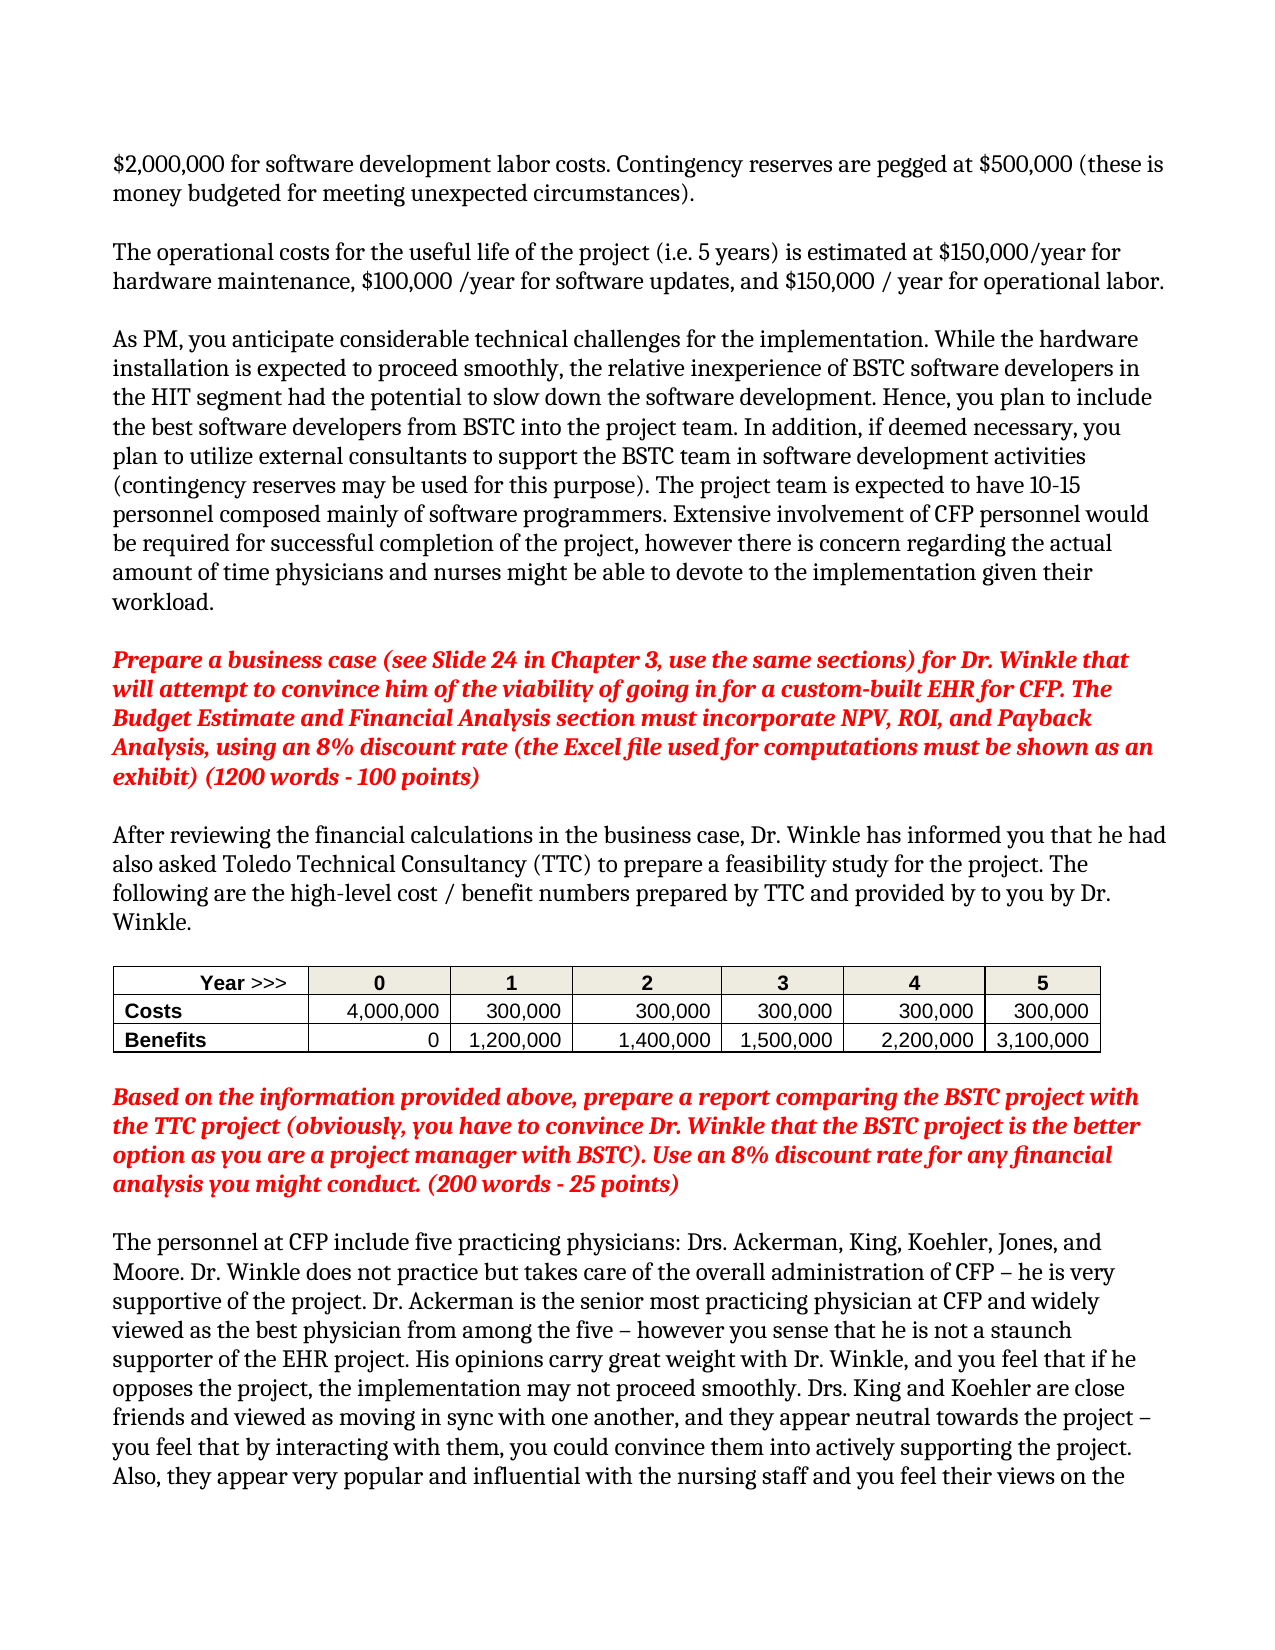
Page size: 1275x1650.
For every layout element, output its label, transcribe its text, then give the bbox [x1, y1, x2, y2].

table_header 0 [309, 967, 450, 994]
table_cell 300,000 [844, 995, 984, 1023]
table_cell 2,200,000 [844, 1024, 984, 1051]
table_cell 4,000,000 [309, 995, 450, 1023]
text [112, 1227, 1170, 1490]
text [112, 150, 1170, 207]
table_cell 1,400,000 [573, 1024, 721, 1051]
table_cell 300,000 [451, 995, 572, 1023]
table_header Year >>> [114, 967, 308, 994]
table_cell 300,000 [986, 995, 1100, 1023]
table_cell Costs [114, 995, 308, 1023]
text Prepare a business case (see Slide 24 in Chapter 3, use the same sections) for Dr. Winkle that will attempt to convince him of the viability of going in for a custom-built EHR for CFP. The Budget Estimate and Financial Analysis section must incorporate NPV, ROI, and Payback Analysis, using an 8% discount rate (the Excel file used for computations must be shown as an exhibit) (1200 words - 100 points) [112, 645, 1170, 791]
table_header 2 [573, 967, 721, 994]
table_cell Benefits [114, 1024, 308, 1051]
table_cell 300,000 [722, 995, 843, 1023]
table_header 5 [986, 967, 1100, 994]
table_header 3 [722, 967, 843, 994]
table_cell 1,200,000 [451, 1024, 572, 1051]
table_cell 3,100,000 [986, 1024, 1100, 1051]
text Based on the information provided above, prepare a report comparing the BSTC project with the TTC project (obviously, you have to convince Dr. Winkle that the BSTC project is the better option as you are a project manager with BSTC). Use an 8% discount rate for any financial analysis you might conduct. (200 words - 25 points) [112, 1082, 1170, 1198]
text The operational costs for the useful life of the project (i.e. 5 years) is estimated at $150,000/year for hardware maintenance, $100,000 /year for software updates, and $150,000 / year for operational labor. [112, 237, 1170, 295]
table_header 1 [451, 967, 572, 994]
table_cell 1,500,000 [722, 1024, 843, 1051]
table_cell 300,000 [573, 995, 721, 1023]
text As PM, you anticipate considerable technical challenges for the implementation. While the hardware installation is expected to proceed smoothly, the relative inexperience of BSTC software developers in the HIT segment had the potential to slow down the software development. Hence, you plan to include the best software developers from BSTC into the project team. In addition, if deemed necessary, you plan to utilize external consultants to support the BSTC team in software development activities (contingency reserves may be used for this purpose). The project team is expected to have 10-15 personnel composed mainly of software programmers. Extensive involvement of CFP personnel would be required for successful completion of the project, however there is concern regarding the actual amount of time physicians and nurses might be able to devote to the implementation given their workload. [112, 324, 1170, 616]
text After reviewing the financial calculations in the business case, Dr. Winkle has informed you that he had also asked Toledo Technical Consultancy (TTC) to prepare a feasibility study for the project. The following are the high-level cost / benefit numbers prepared by TTC and provided by to you by Dr. Winkle. [112, 820, 1170, 937]
table_header 4 [844, 967, 984, 994]
table_cell 0 [309, 1024, 450, 1051]
